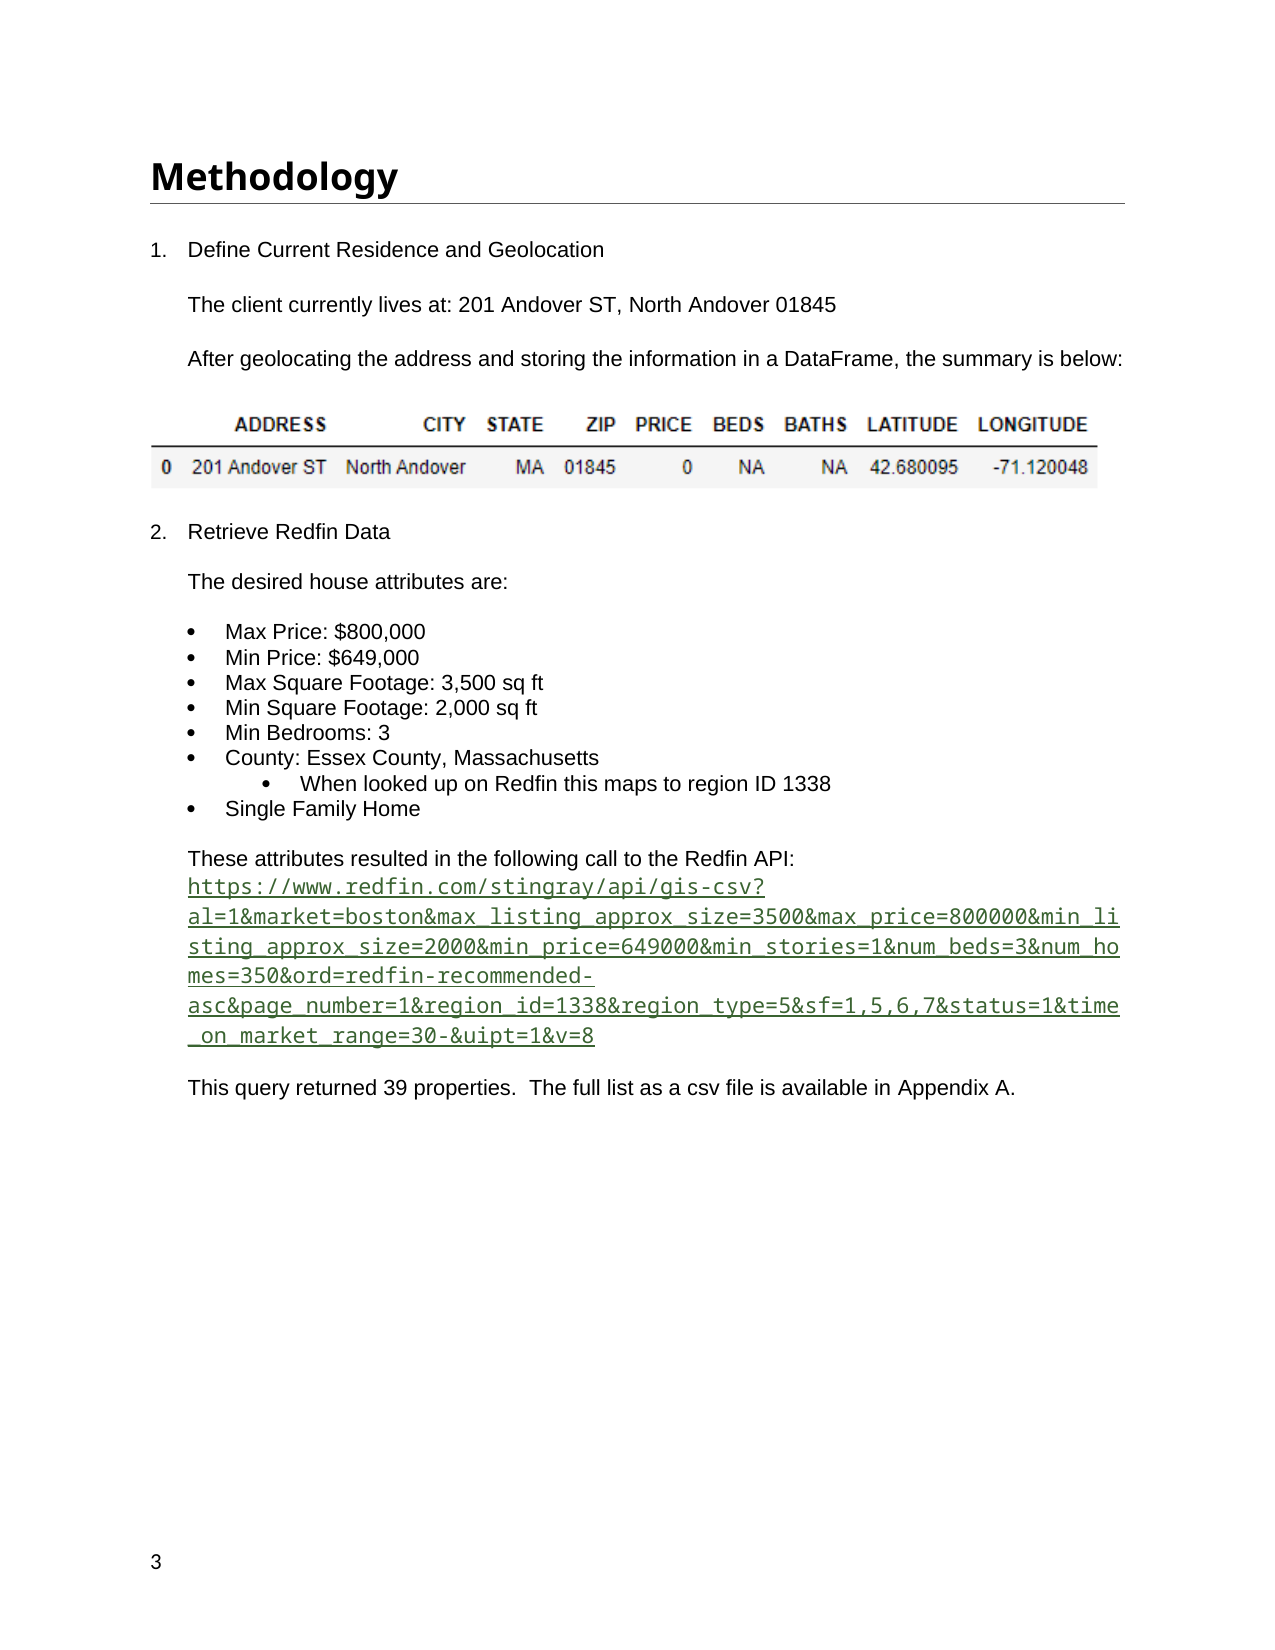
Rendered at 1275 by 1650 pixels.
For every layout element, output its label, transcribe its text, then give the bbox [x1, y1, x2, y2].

text The client currently lives at: 201 Andover ST, North Andover 01845 [150, 292, 1125, 317]
subtitle Methodology [150, 150, 1125, 203]
list Max Price: $800,000 [187, 619, 1125, 644]
list Retrieve Redfin Data [150, 519, 1125, 544]
list County: Essex County, Massachusetts [187, 745, 1125, 770]
text https://www.redfin.com/stingray/api/gis-csv?al=1&market=boston&max_listing_approx_size=3500&max_price=800000&min_listing_approx_size=2000&min_price=649000&min_stories=1&num_beds=3&num_homes=350&ord=redfin-recommended-asc&page_number=1&region_id=1338&region_type=5&sf=1,5,6,7&status=1&time_on_market_range=30-&uipt=1&v=8 [187, 871, 1125, 1050]
list Max Square Footage: 3,500 sq ft [187, 669, 1125, 695]
list Define Current Residence and Geolocation [150, 237, 1125, 263]
text The desired house attributes are: [150, 569, 1125, 594]
text These attributes resulted in the following call to the Redfin API: [150, 846, 1125, 871]
list Min Bedrooms: 3 [187, 720, 1125, 745]
text This query returned 39 properties. The full list as a csv file is available in Appendix A. [150, 1075, 1125, 1100]
list Single Family Home [187, 796, 1125, 821]
picture [150, 400, 1104, 490]
list Min Square Footage: 2,000 sq ft [187, 695, 1125, 720]
text After geolocating the address and storing the information in a DataFrame, the summary is below: [150, 346, 1125, 371]
list When looked up on Redfin this maps to region ID 1338 [262, 770, 1125, 796]
list Min Price: $649,000 [187, 644, 1125, 669]
